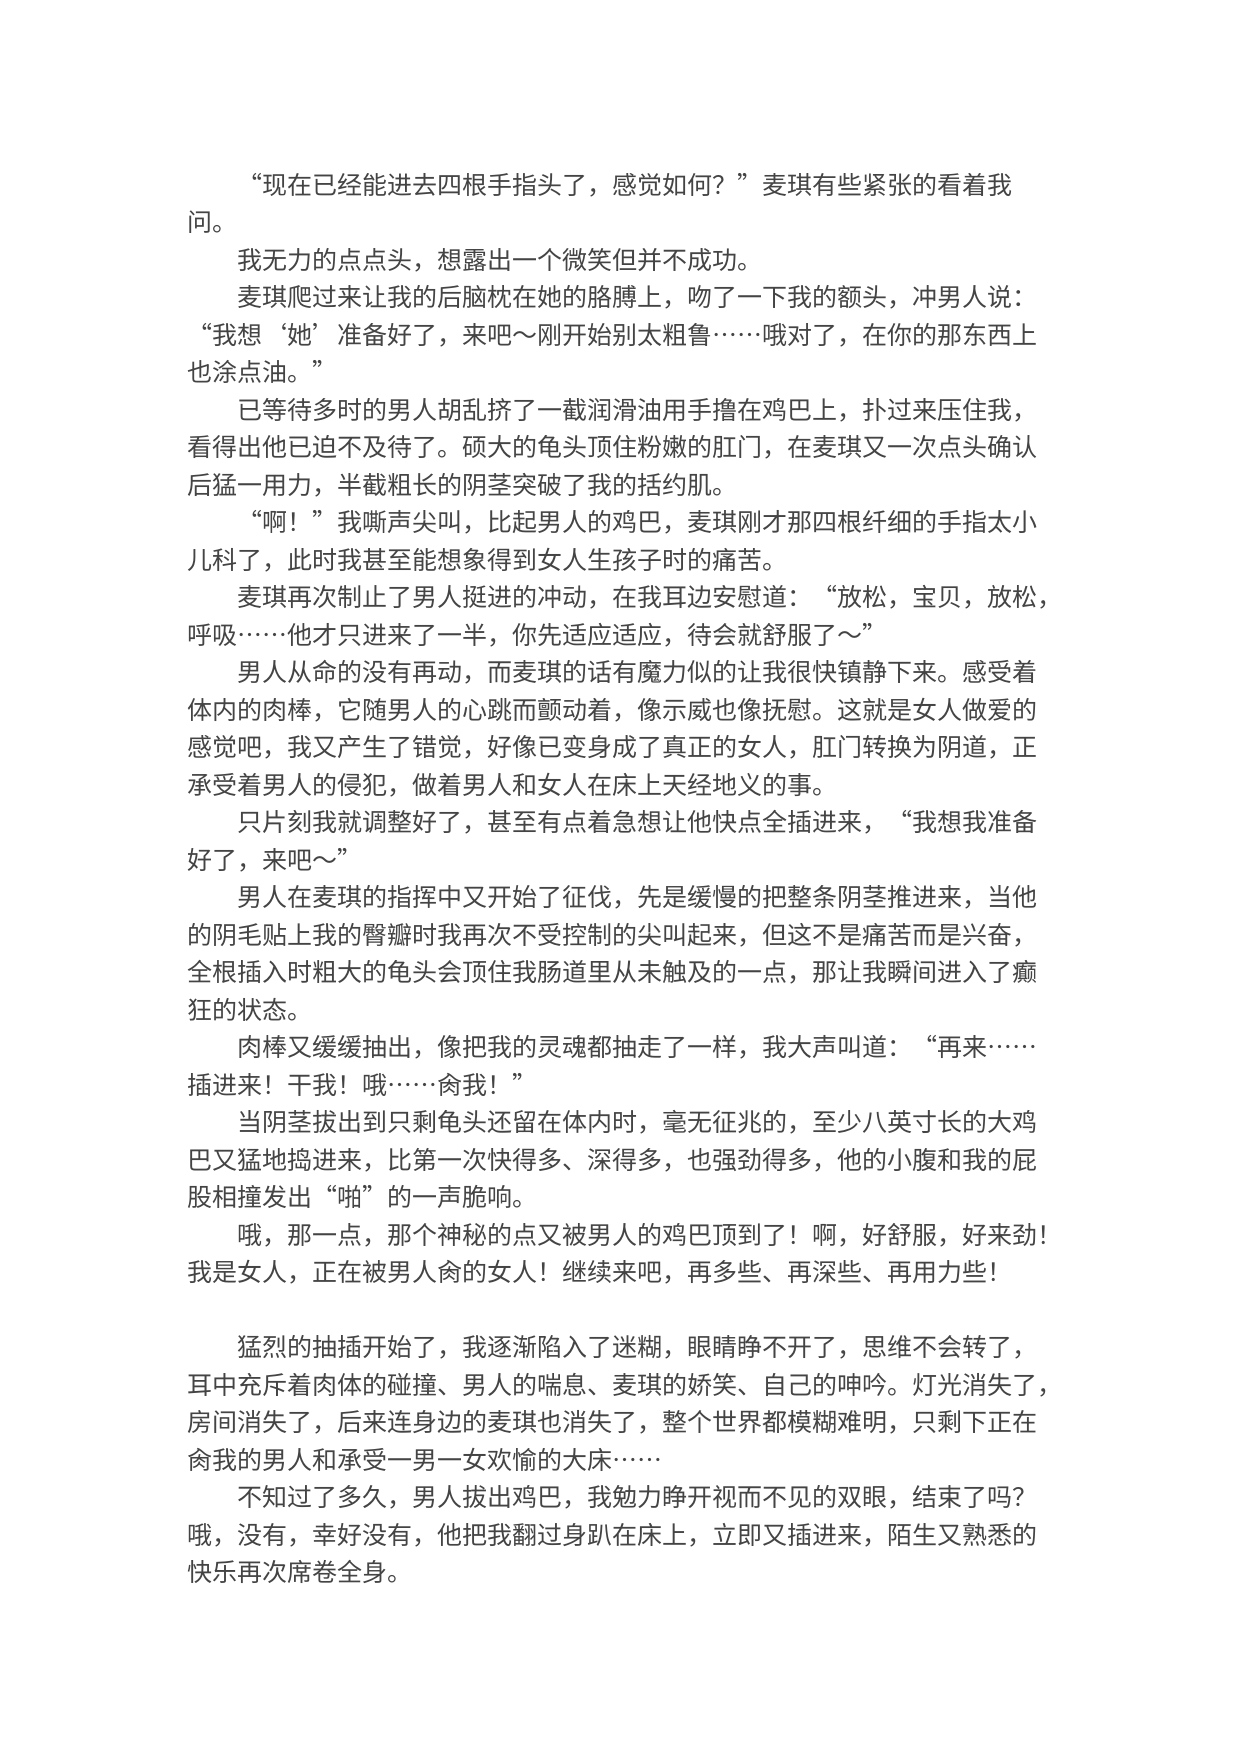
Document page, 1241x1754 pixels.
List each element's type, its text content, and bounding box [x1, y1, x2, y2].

text 我无力的点点头，想露出一个微笑但并不成功。2 p8 ^! U2 d: W0 }3 b1 i" D [187, 239, 1053, 277]
text 猛烈的抽插开始了，我逐渐陷入了迷糊，眼睛睁不开了，思维不会转了，耳中充斥着肉体的碰撞、男人的喘息、麦琪的娇笑、自己的呻吟。灯光消失了，房间消失了，后来连身边的麦琪也消失了，整个世界都模糊难明，只剩下正在肏我的男人和承受一男一女欢愉的大床…… [187, 1327, 1053, 1477]
text 只片刻我就调整好了，甚至有点着急想让他快点全插进来，“我想我准备好了，来吧～”1 _8 D% F3 \5 l/ H3 N [187, 802, 1053, 877]
text 已等待多时的男人胡乱挤了一截润滑油用手撸在鸡巴上，扑过来压住我，看得出他已迫不及待了。硕大的龟头顶住粉嫩的肛门，在麦琪又一次点头确认后猛一用力，半截粗长的阴茎突破了我的括约肌。# W! {' V. W7 g [187, 389, 1053, 502]
text 麦琪再次制止了男人挺进的冲动，在我耳边安慰道：“放松，宝贝，放松，呼吸……他才只进来了一半，你先适应适应，待会就舒服了～”' z" I9 K9 P y# n# Z [187, 577, 1053, 652]
text “啊！”我嘶声尖叫，比起男人的鸡巴，麦琪刚才那四根纤细的手指太小儿科了，此时我甚至能想象得到女人生孩子时的痛苦。 [187, 502, 1053, 577]
text 麦琪爬过来让我的后脑枕在她的胳膊上，吻了一下我的额头，冲男人说：“我想‘她’准备好了，来吧～刚开始别太粗鲁……哦对了，在你的那东西上也涂点油。”; a+ X; e9 E. N( L [187, 277, 1053, 389]
text 当阴茎拔出到只剩龟头还留在体内时，毫无征兆的，至少八英寸长的大鸡巴又猛地捣进来，比第一次快得多、深得多，也强劲得多，他的小腹和我的屁股相撞发出“啪”的一声脆响。 [187, 1102, 1053, 1214]
text 不知过了多久，男人拔出鸡巴，我勉力睁开视而不见的双眼，结束了吗？哦，没有，幸好没有，他把我翻过身趴在床上，立即又插进来，陌生又熟悉的快乐再次席卷全身。 [187, 1477, 1053, 1589]
text 男人从命的没有再动，而麦琪的话有魔力似的让我很快镇静下来。感受着体内的肉棒，它随男人的心跳而颤动着，像示威也像抚慰。这就是女人做爱的感觉吧，我又产生了错觉，好像已变身成了真正的女人，肛门转换为阴道，正承受着男人的侵犯，做着男人和女人在床上天经地义的事。 [187, 652, 1053, 802]
text 哦，那一点，那个神秘的点又被男人的鸡巴顶到了！啊，好舒服，好来劲！我是女人，正在被男人肏的女人！继续来吧，再多些、再深些、再用力些！: d* v! Z$ g0 E7 ~8 b [187, 1214, 1053, 1327]
text “现在已经能进去四根手指头了，感觉如何？”麦琪有些紧张的看着我问。' P. B4 B& X4 v$ c' A4 [ [187, 164, 1053, 239]
text 肉棒又缓缓抽出，像把我的灵魂都抽走了一样，我大声叫道：“再来……插进来！干我！哦……肏我！” [187, 1027, 1053, 1102]
text 男人在麦琪的指挥中又开始了征伐，先是缓慢的把整条阴茎推进来，当他的阴毛贴上我的臀瓣时我再次不受控制的尖叫起来，但这不是痛苦而是兴奋，全根插入时粗大的龟头会顶住我肠道里从未触及的一点，那让我瞬间进入了癫狂的状态。 [187, 877, 1053, 1027]
